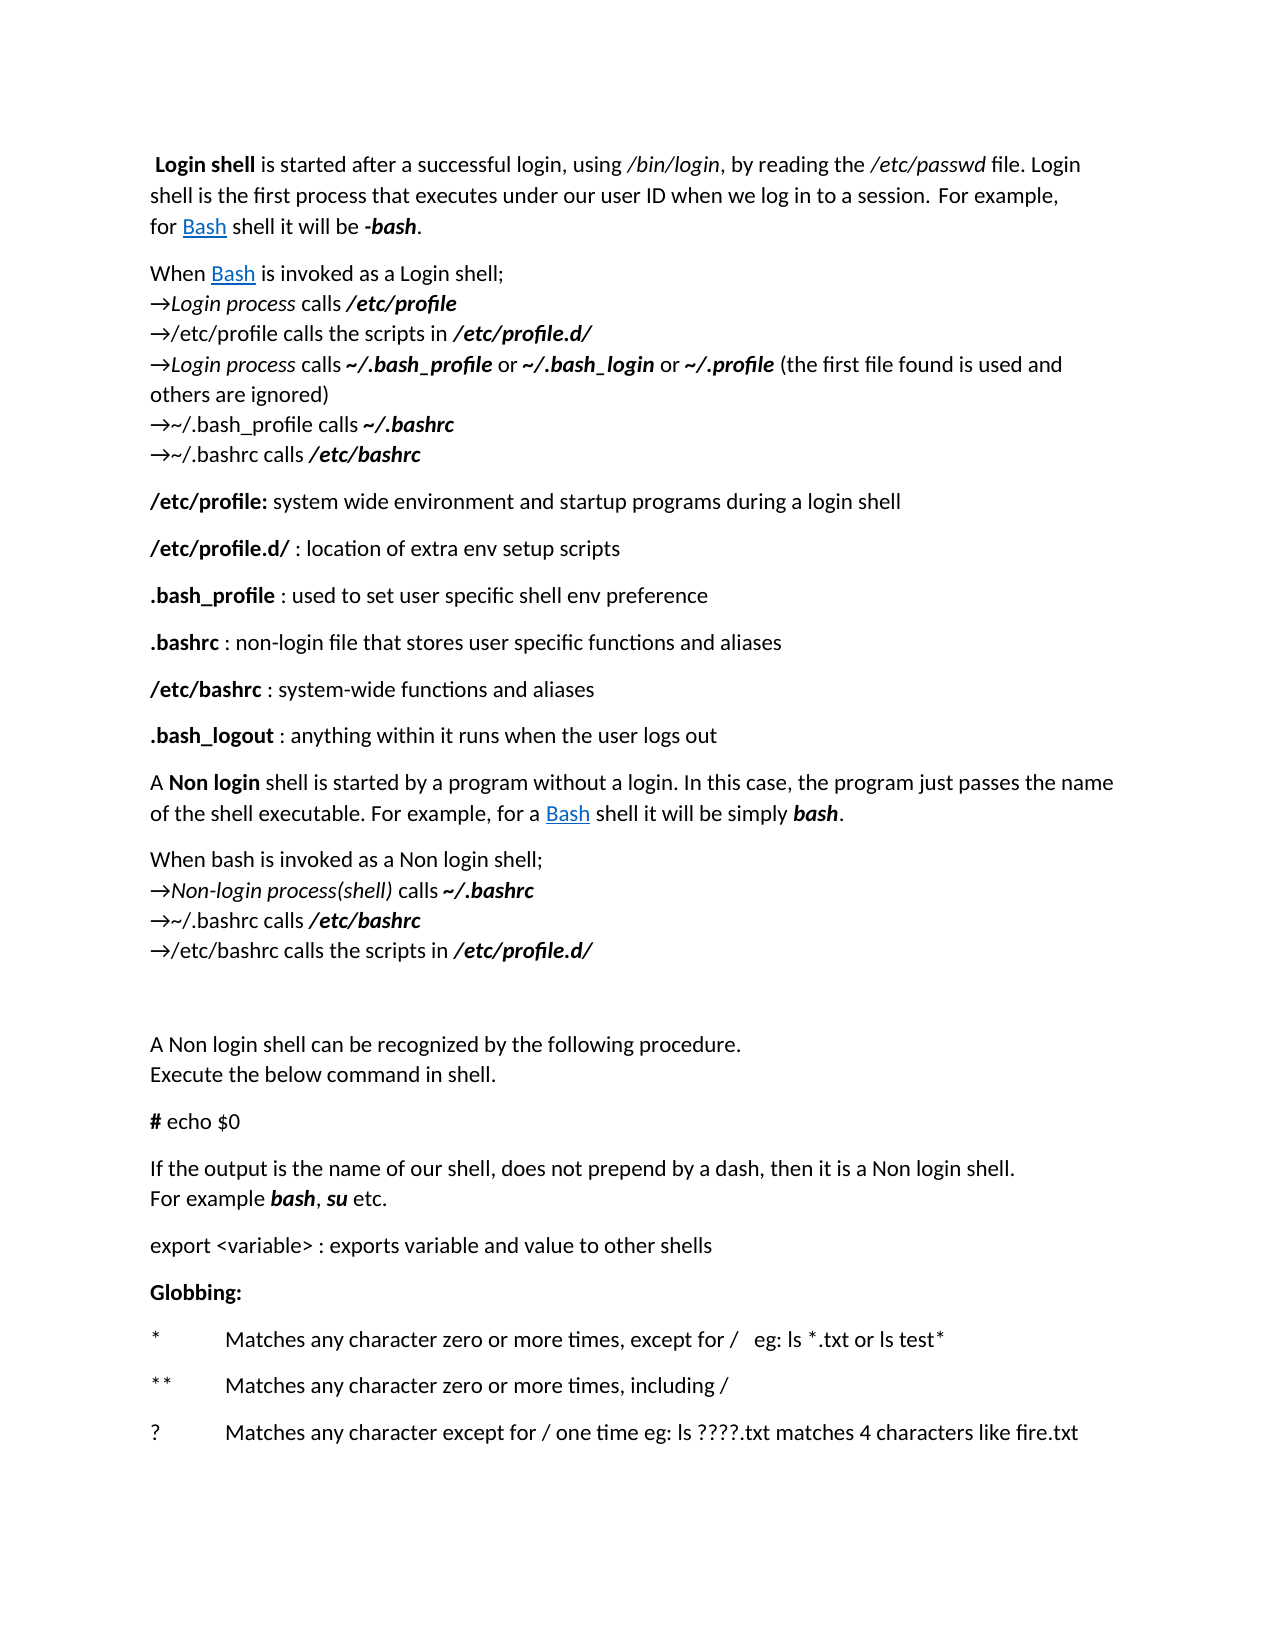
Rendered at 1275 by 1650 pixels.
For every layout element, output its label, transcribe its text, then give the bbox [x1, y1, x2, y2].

text A Non login shell is started by a program without a login. In this case, the program just passes the name of the shell executable. For example, for a Bash shell it will be simply bash. [150, 768, 1125, 827]
text * Matches any character zero or more times, except for / eg: ls *.txt or ls test* [150, 1325, 1125, 1353]
text ? Matches any character except for / one time eg: ls ????.txt matches 4 characters like fire.txt [150, 1418, 1125, 1447]
text Login shell is started after a successful login, using /bin/login, by reading the /etc/passwd file. Login shell is the first process that executes under our user ID when we log in to a session. For example, for Bash shell it will be -bash. [150, 150, 1125, 240]
text /etc/profile: system wide environment and startup programs during a login shell [150, 487, 1125, 515]
text A Non login shell can be recognized by the following procedure. Execute the below command in shell. [150, 1030, 1125, 1088]
text /etc/bashrc : system-wide functions and aliases [150, 675, 1125, 703]
text When Bash is invoked as a Login shell; →Login process calls /etc/profile →/etc/profile calls the scripts in /etc/profile.d/ →Login process calls ~/.bash_profile or ~/.bash_login or ~/.profile (the first file found is used and others are ignored) →~/.bash_profile calls ~/.bashrc →~/.bashrc calls /etc/bashrc [150, 259, 1125, 468]
text When bash is invoked as a Non login shell; →Non-login process(shell) calls ~/.bashrc →~/.bashrc calls /etc/bashrc →/etc/bashrc calls the scripts in /etc/profile.d/ [150, 846, 1125, 964]
text /etc/profile.d/ : location of extra env setup scripts [150, 534, 1125, 562]
text .bash_logout : anything within it runs when the user logs out [150, 722, 1125, 750]
text .bashrc : non-login file that stores user specific functions and aliases [150, 628, 1125, 656]
text .bash_profile : used to set user specific shell env preference [150, 581, 1125, 609]
text Globbing: [150, 1278, 1125, 1306]
text export <variable> : exports variable and value to other shells [150, 1231, 1125, 1259]
text # echo $0 [150, 1107, 1125, 1135]
text If the output is the name of our shell, does not prepend by a dash, then it is a Non login shell. For example bash, su etc. [150, 1154, 1125, 1212]
text ** Matches any character zero or more times, including / [150, 1372, 1125, 1400]
